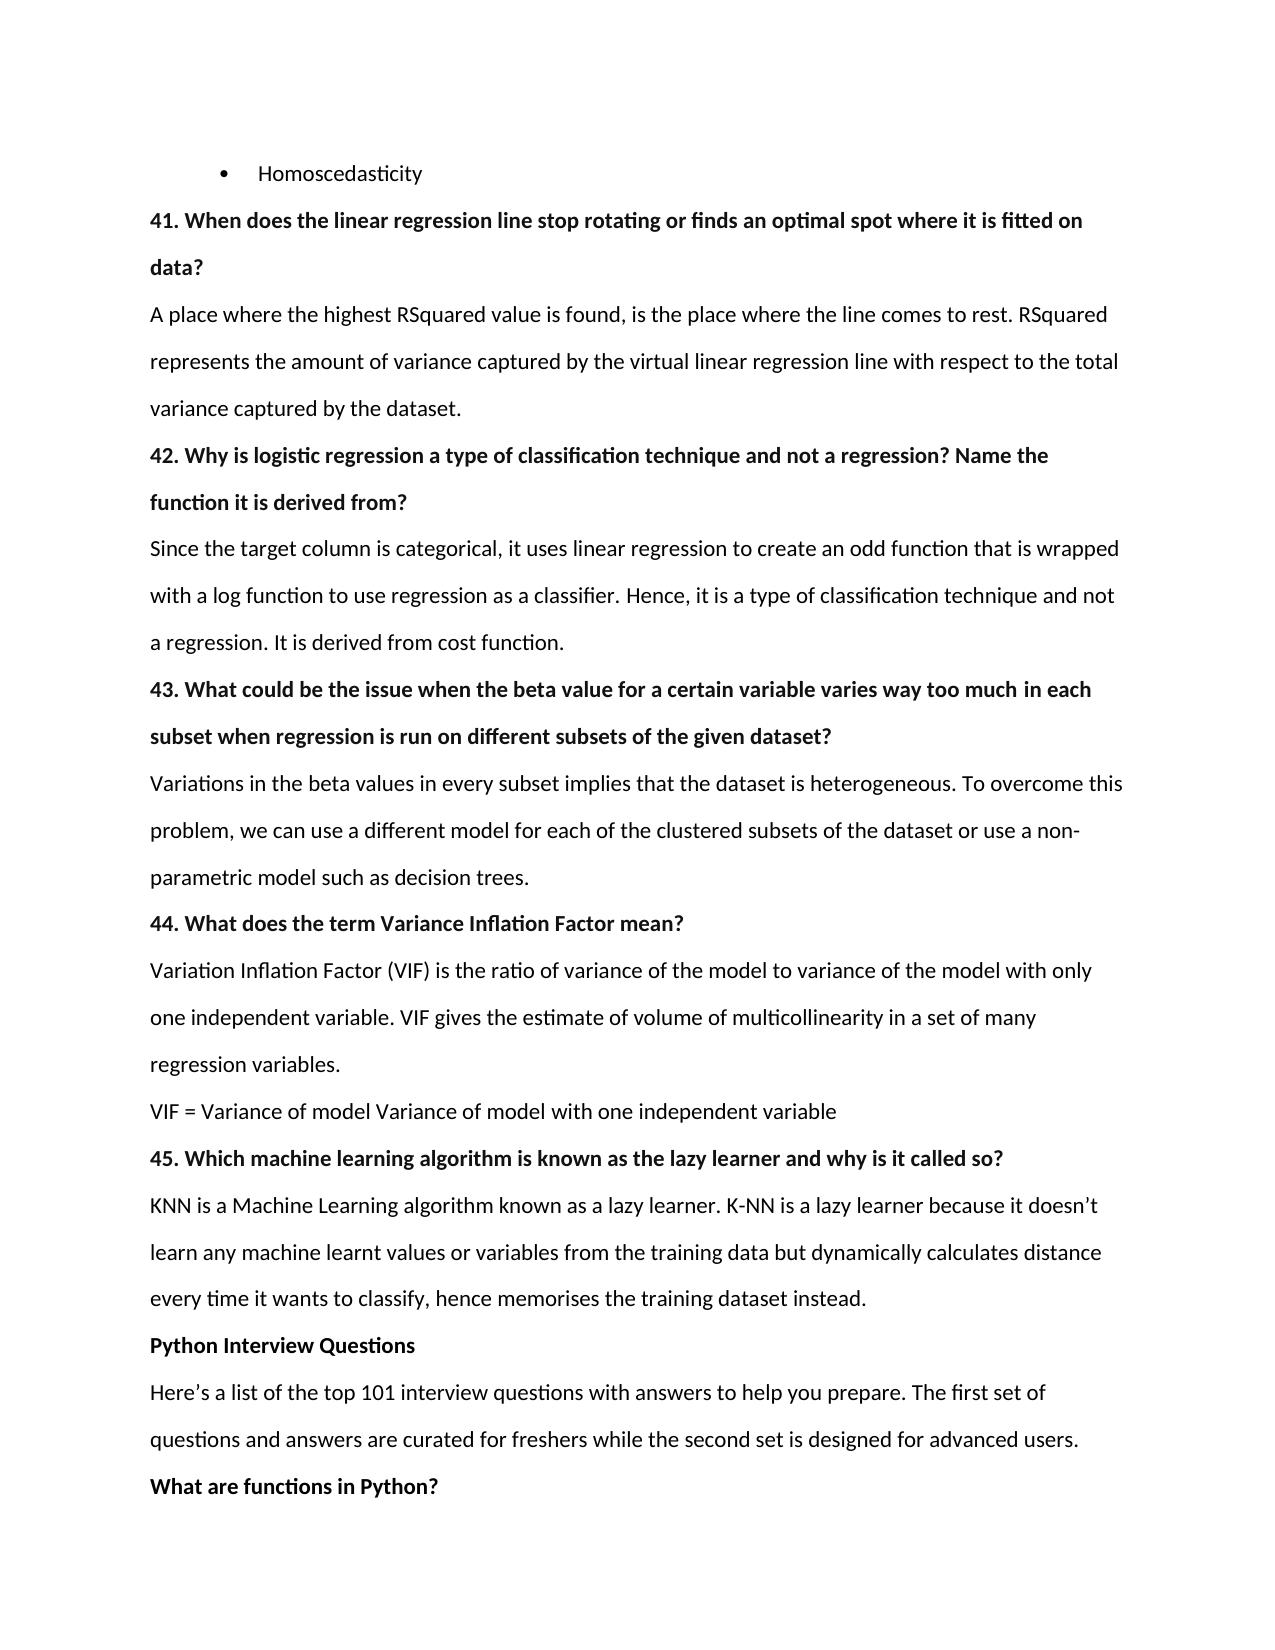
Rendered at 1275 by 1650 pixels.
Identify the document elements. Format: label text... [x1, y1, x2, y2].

text VIF = Variance of model Variance of model with one independent variable [150, 1078, 1125, 1125]
text Variations in the beta values in every subset implies that the dataset is heterogeneous. To overcome this problem, we can use a different model for each of the clustered subsets of the dataset or use a non-parametric model such as decision trees. [150, 750, 1125, 891]
subtitle 41. When does the linear regression line stop rotating or finds an optimal spot where it is fitted on data? [150, 187, 1125, 281]
subtitle 44. What does the term Variance Inflation Factor mean? [150, 891, 1125, 937]
text KNN is a Machine Learning algorithm known as a lazy learner. K-NN is a lazy learner because it doesn’t learn any machine learnt values or variables from the training data but dynamically calculates distance every time it wants to classify, hence memorises the training dataset instead. [150, 1172, 1125, 1312]
subtitle 43. What could be the issue when the beta value for a certain variable varies way too much in each subset when regression is run on different subsets of the given dataset? [150, 656, 1125, 750]
subtitle 42. Why is logistic regression a type of classification technique and not a regression? Name the function it is derived from? [150, 422, 1125, 516]
text Since the target column is categorical, it uses linear regression to create an odd function that is wrapped with a log function to use regression as a classifier. Hence, it is a type of classification technique and not a regression. It is derived from cost function. [150, 516, 1125, 656]
subtitle 45. Which machine learning algorithm is known as the lazy learner and why is it called so? [150, 1125, 1125, 1172]
text Here’s a list of the top 101 interview questions with answers to help you prepare. The first set of questions and answers are curated for freshers while the second set is designed for advanced users. [150, 1359, 1125, 1453]
text What are functions in Python? [150, 1453, 1125, 1500]
text Python Interview Questions [150, 1312, 1125, 1359]
text A place where the highest RSquared value is found, is the place where the line comes to rest. RSquared represents the amount of variance captured by the virtual linear regression line with respect to the total variance captured by the dataset. [150, 281, 1125, 422]
text Variation Inflation Factor (VIF) is the ratio of variance of the model to variance of the model with only one independent variable. VIF gives the estimate of volume of multicollinearity in a set of many regression variables. [150, 937, 1125, 1078]
list Homoscedasticity [220, 150, 1125, 187]
